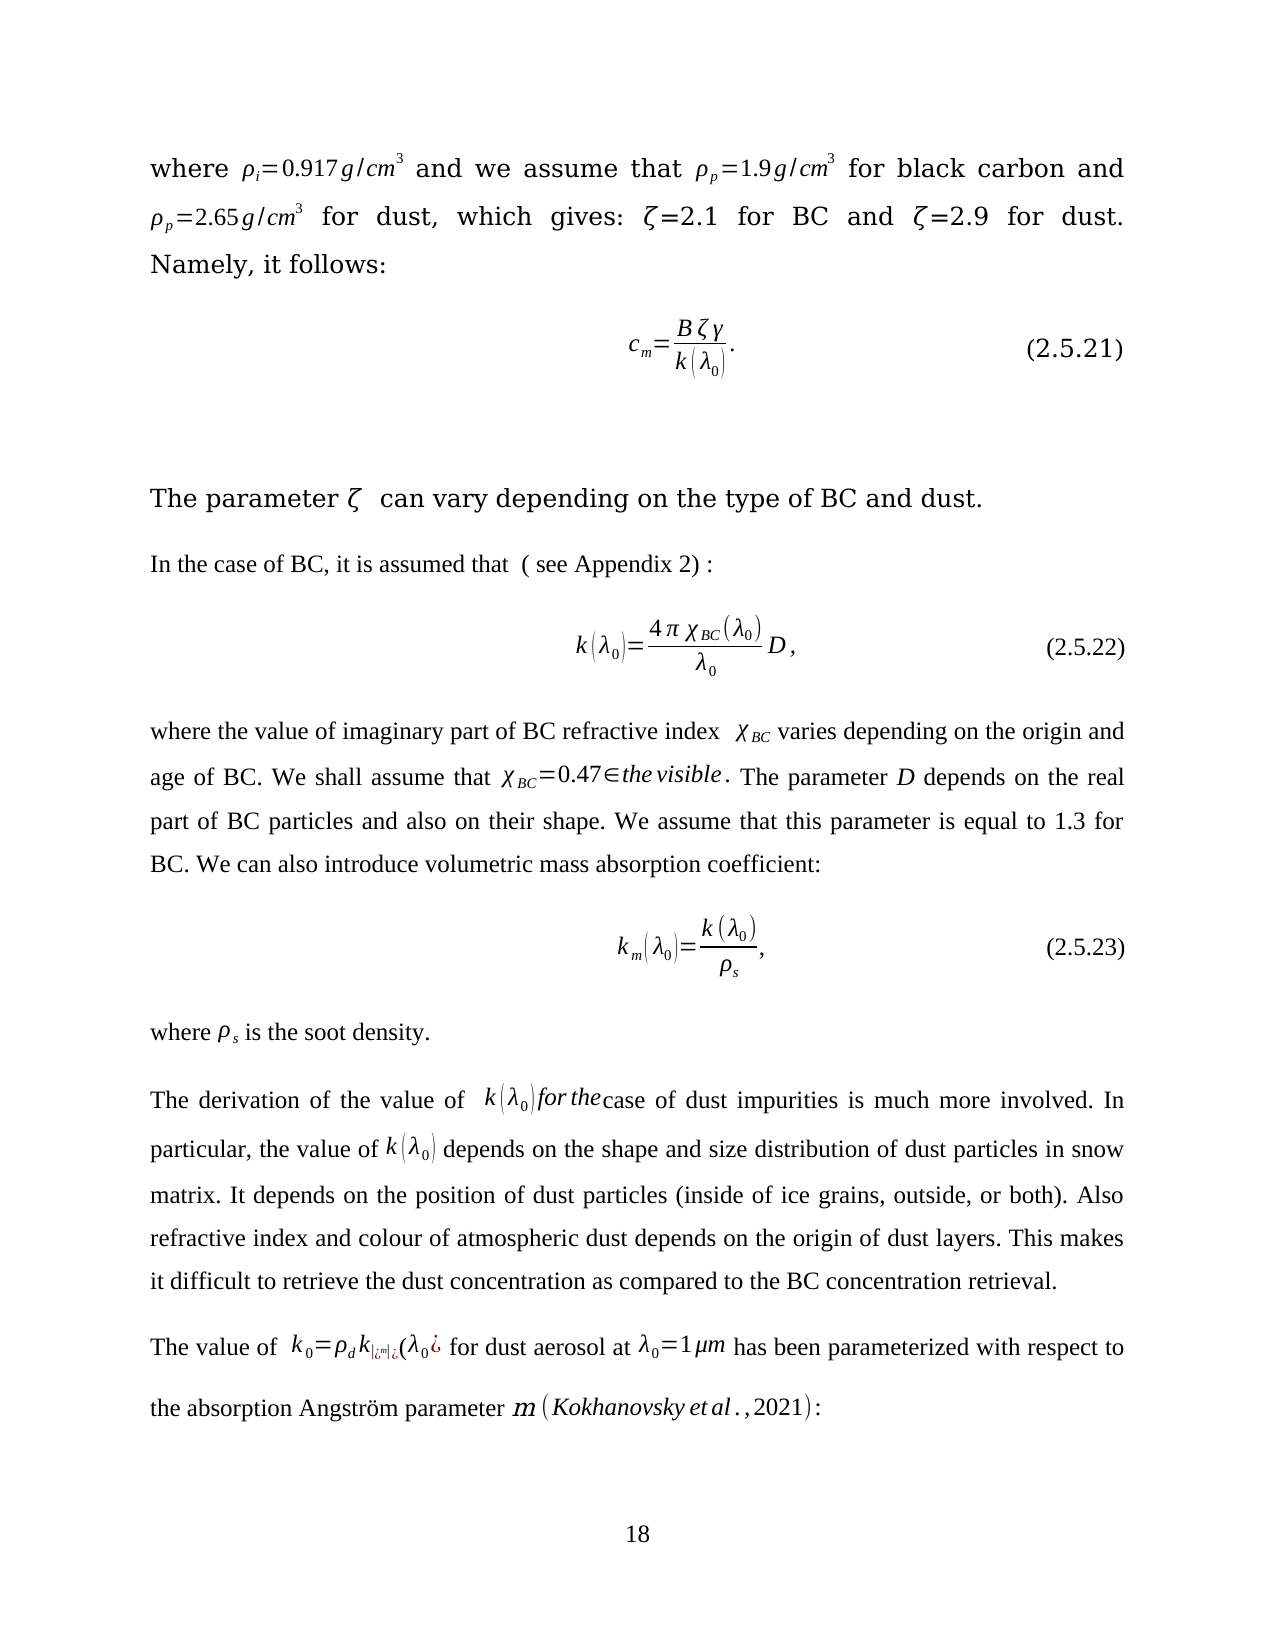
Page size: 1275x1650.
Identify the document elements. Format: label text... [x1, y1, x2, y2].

text where is the soot density. [150, 1016, 1125, 1047]
text where the value of imaginary part of BC refractive index varies depending on the origin and age of BC. We shall assume that The parameter D depends on the real part of BC particles and also on their shape. We assume that this parameter is equal to 1.3 for BC. We can also introduce volumetric mass absorption coefficient: [150, 715, 1125, 878]
text The parameter 𝜁 can vary depending on the type of BC and dust. [150, 483, 1125, 513]
text (2.5.21) [150, 315, 1125, 381]
text (2.5.22) [150, 613, 1125, 679]
text , (2.5.23) [150, 913, 1125, 980]
text where and we assume that for black carbon and for dust, which gives: 𝜁=2.1 for BC and 𝜁=2.9 for dust. Namely, it follows: [150, 150, 1125, 279]
text The value of ( for dust aerosol at has been parameterized with respect to the absorption Angström parameter m [150, 1330, 1125, 1422]
text The derivation of the value of case of dust impurities is much more involved. In particular, the value of depends on the shape and size distribution of dust particles in snow matrix. It depends on the position of dust particles (inside of ice grains, outside, or both). Also refractive index and colour of atmospheric dust depends on the origin of dust layers. This makes it difficult to retrieve the dust concentration as compared to the BC concentration retrieval. [150, 1082, 1125, 1295]
text In the case of BC, it is assumed that ( see Appendix 2) : [150, 549, 1125, 577]
